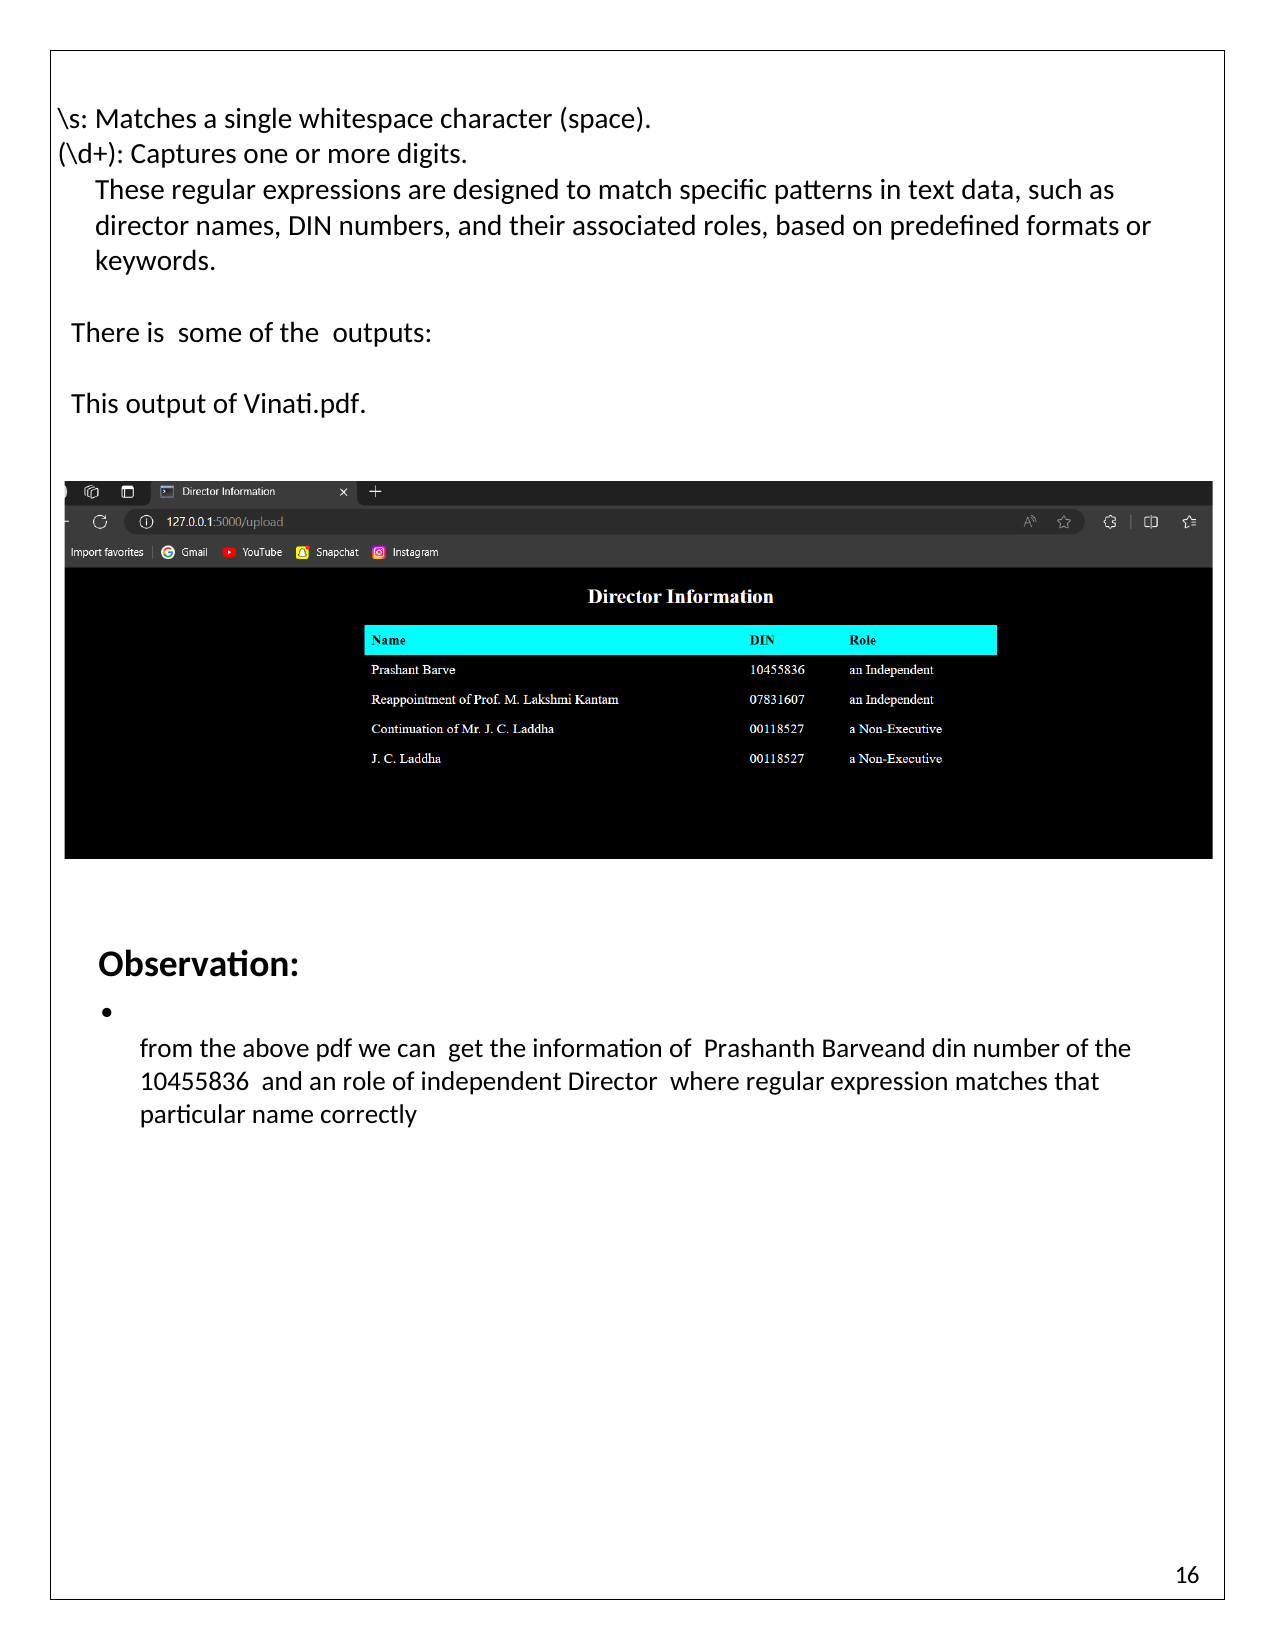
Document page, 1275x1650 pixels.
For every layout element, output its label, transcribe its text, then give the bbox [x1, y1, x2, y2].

list from the above pdf we can get the information of Prashanth Barveand din number of the 10455836 and an role of independent Director where regular expression matches that particular name correctly [102, 986, 1213, 1131]
list (\d+): Captures one or more digits. [57, 136, 1213, 171]
picture [64, 481, 1213, 859]
text This output of Vinati.pdf. [64, 385, 1213, 446]
text There is some of the outputs: [64, 314, 1213, 349]
list These regular expressions are designed to match specific patterns in text data, such as director names, DIN numbers, and their associated roles, based on predefined formats or keywords. [95, 171, 1213, 278]
list \s: Matches a single whitespace character (space). [57, 100, 1213, 136]
text Observation: [64, 940, 1213, 986]
